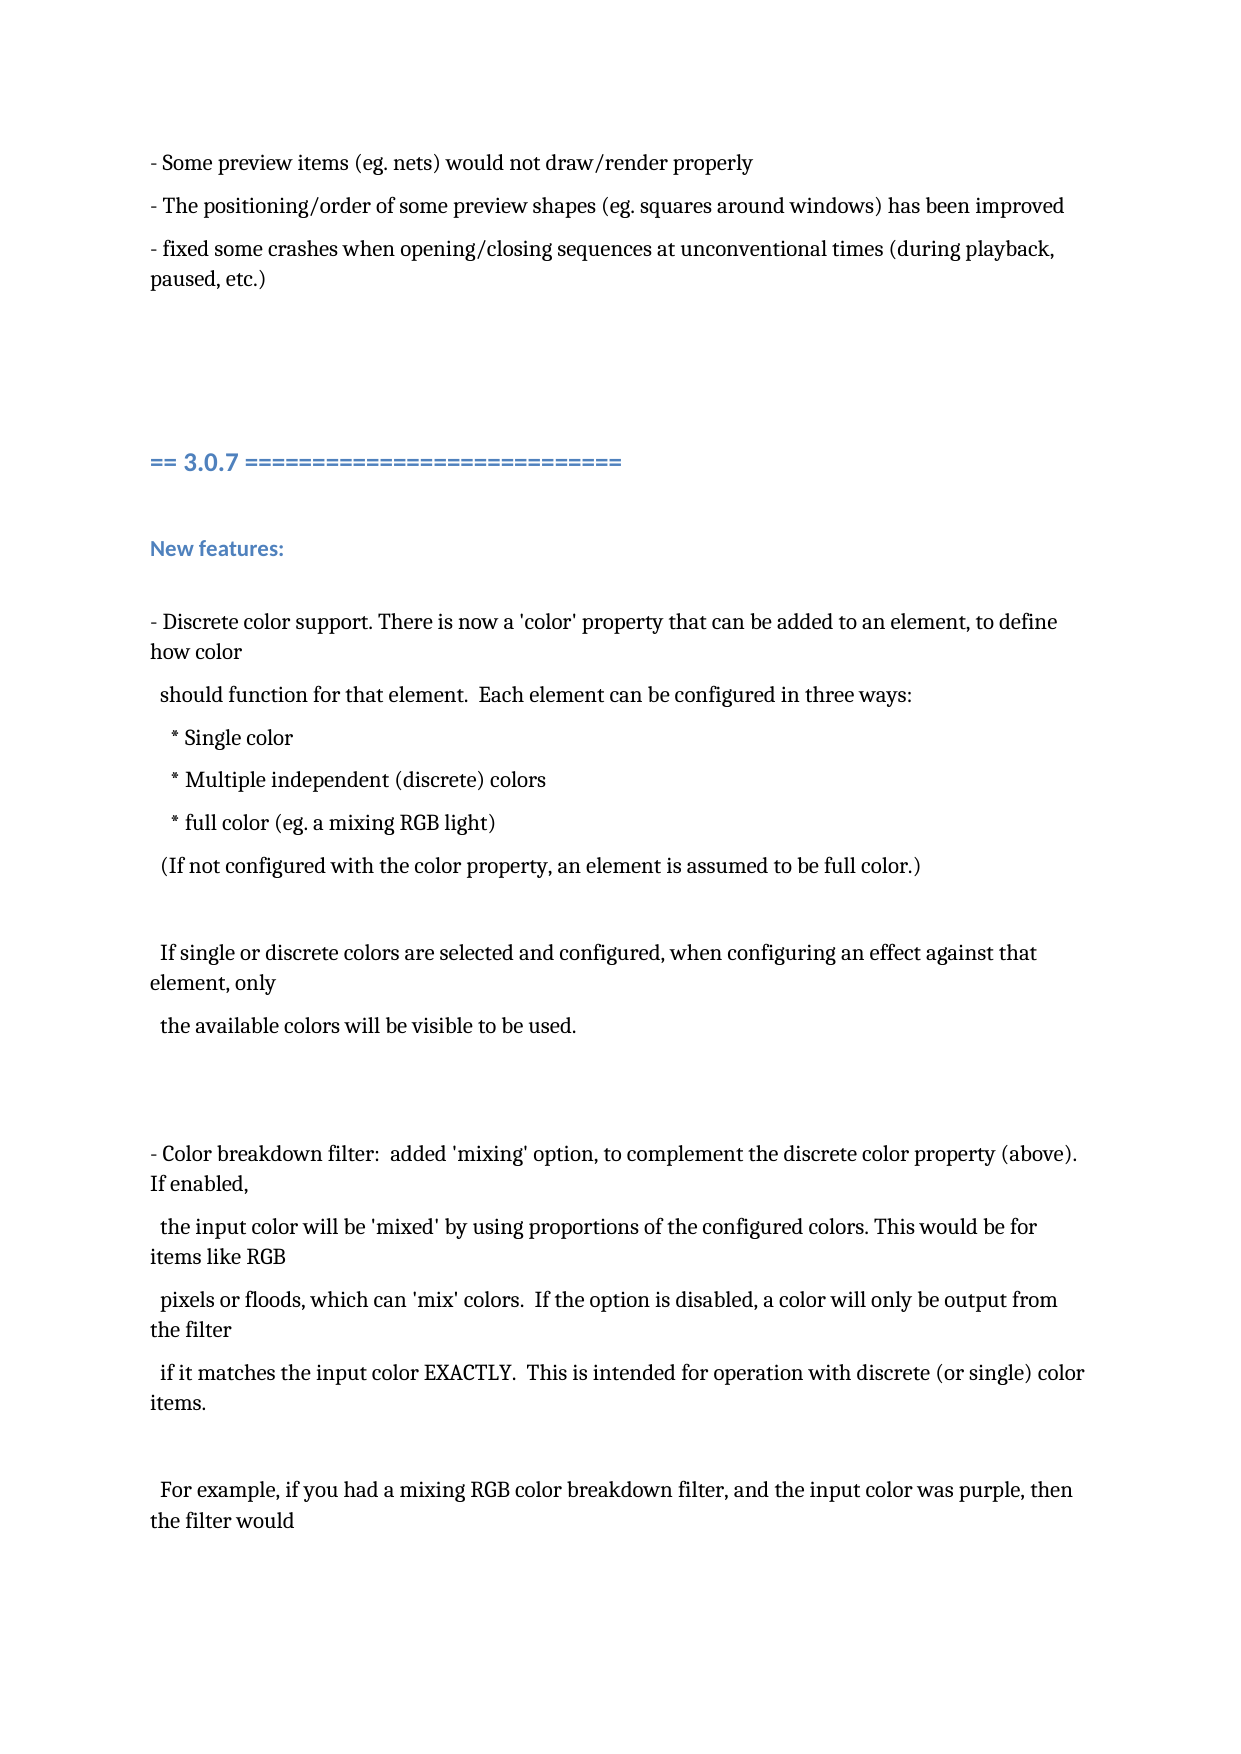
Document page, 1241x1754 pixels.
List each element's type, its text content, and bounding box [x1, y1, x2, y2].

text - fixed some crashes when opening/closing sequences at unconventional times (during playback, paused, etc.) [150, 235, 1090, 292]
text == 3.0.7 ============================ [150, 445, 1090, 478]
text pixels or floods, which can 'mix' colors. If the option is disabled, a color will only be output from the filter [150, 1287, 1090, 1343]
text * Multiple independent (discrete) colors [150, 767, 1090, 793]
text * Single color [150, 724, 1090, 751]
text For example, if you had a mixing RGB color breakdown filter, and the input color was purple, then the filter would [150, 1477, 1090, 1534]
text - Discrete color support. There is now a 'color' property that can be added to an element, to define how color [150, 609, 1090, 665]
text If single or discrete colors are selected and configured, when configuring an effect against that element, only [150, 940, 1090, 996]
text (If not configured with the color property, an element is assumed to be full color.) [150, 852, 1090, 879]
text if it matches the input color EXACTLY. This is intended for operation with discrete (or single) color items. [150, 1359, 1090, 1416]
text * full color (eg. a mixing RGB light) [150, 810, 1090, 836]
text - The positioning/order of some preview shapes (eg. squares around windows) has been improved [150, 193, 1090, 219]
text should function for that element. Each element can be configured in three ways: [150, 682, 1090, 708]
text - Color breakdown filter: added 'mixing' option, to complement the discrete color property (above). If enabled, [150, 1141, 1090, 1197]
text the input color will be 'mixed' by using proportions of the configured colors. This would be for items like RGB [150, 1214, 1090, 1270]
text New features: [150, 534, 1090, 562]
text - Some preview items (eg. nets) would not draw/render properly [150, 150, 1090, 176]
text the available colors will be visible to be used. [150, 1013, 1090, 1039]
